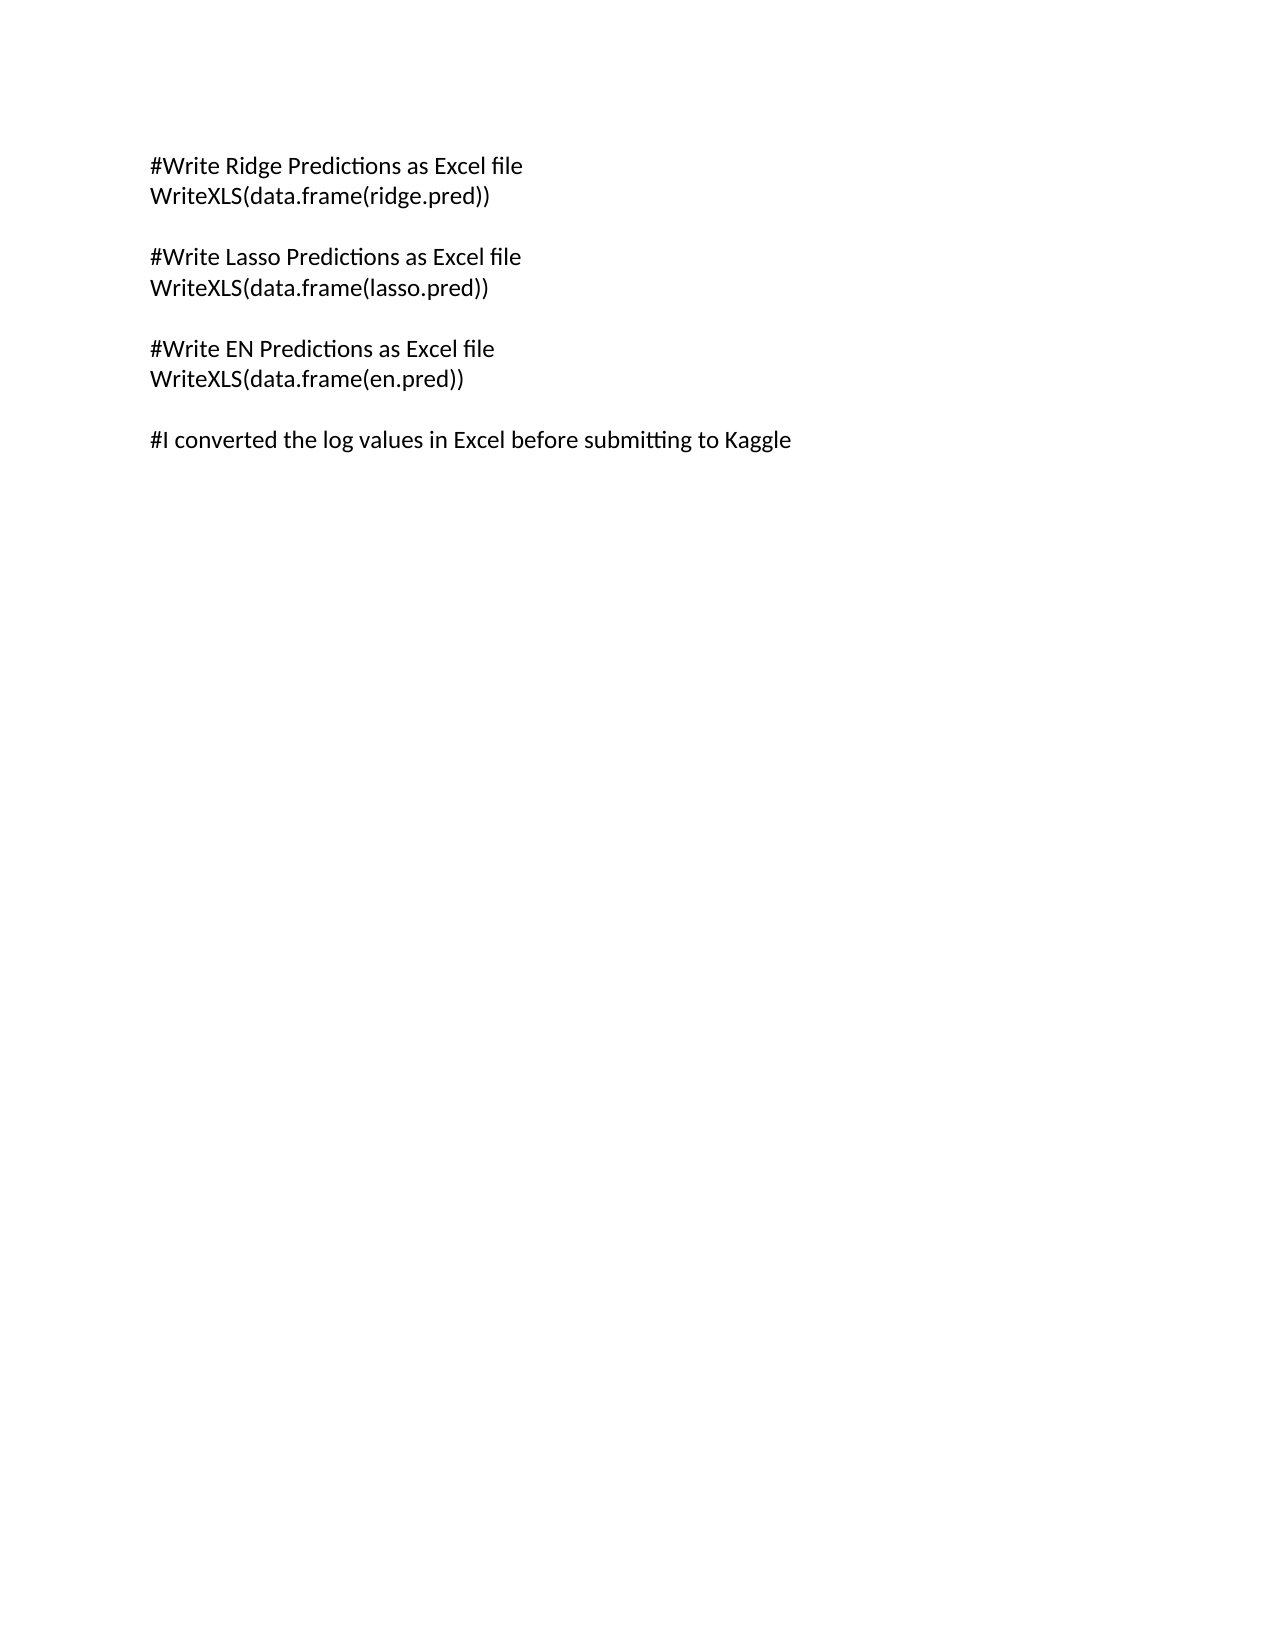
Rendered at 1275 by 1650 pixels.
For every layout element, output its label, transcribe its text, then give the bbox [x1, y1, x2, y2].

text WriteXLS(data.frame(ridge.pred)) [150, 181, 1125, 211]
text #Write EN Predictions as Excel file [150, 333, 1125, 364]
text #Write Ridge Predictions as Excel file [150, 150, 1125, 181]
text WriteXLS(data.frame(lasso.pred)) [150, 272, 1125, 303]
text WriteXLS(data.frame(en.pred)) [150, 364, 1125, 394]
text #I converted the log values in Excel before submitting to Kaggle [150, 425, 1125, 455]
text #Write Lasso Predictions as Excel file [150, 242, 1125, 272]
